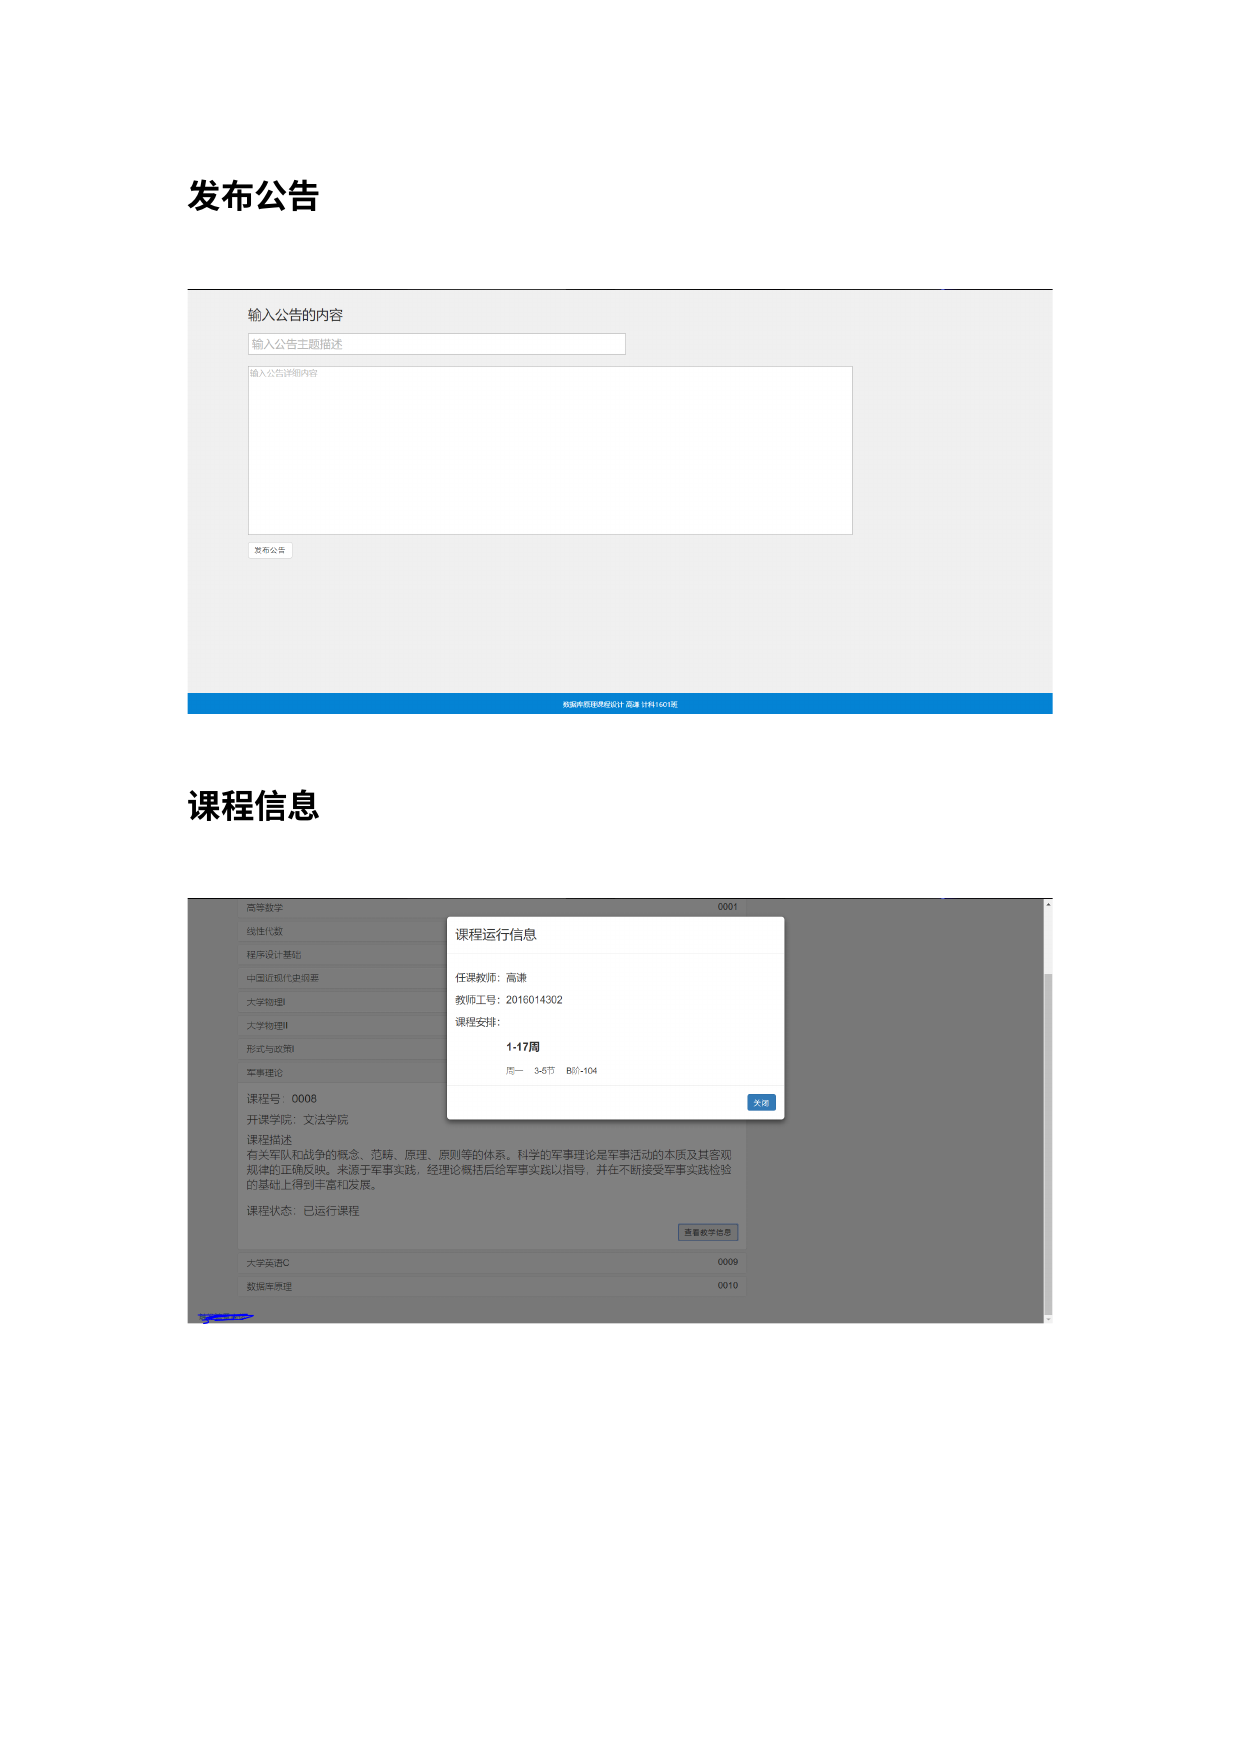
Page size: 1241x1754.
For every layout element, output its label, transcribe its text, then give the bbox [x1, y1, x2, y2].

subtitle 课程信息 [187, 771, 1053, 836]
picture [187, 289, 1053, 714]
subtitle 发布公告 [187, 162, 1053, 227]
picture [187, 898, 1053, 1324]
